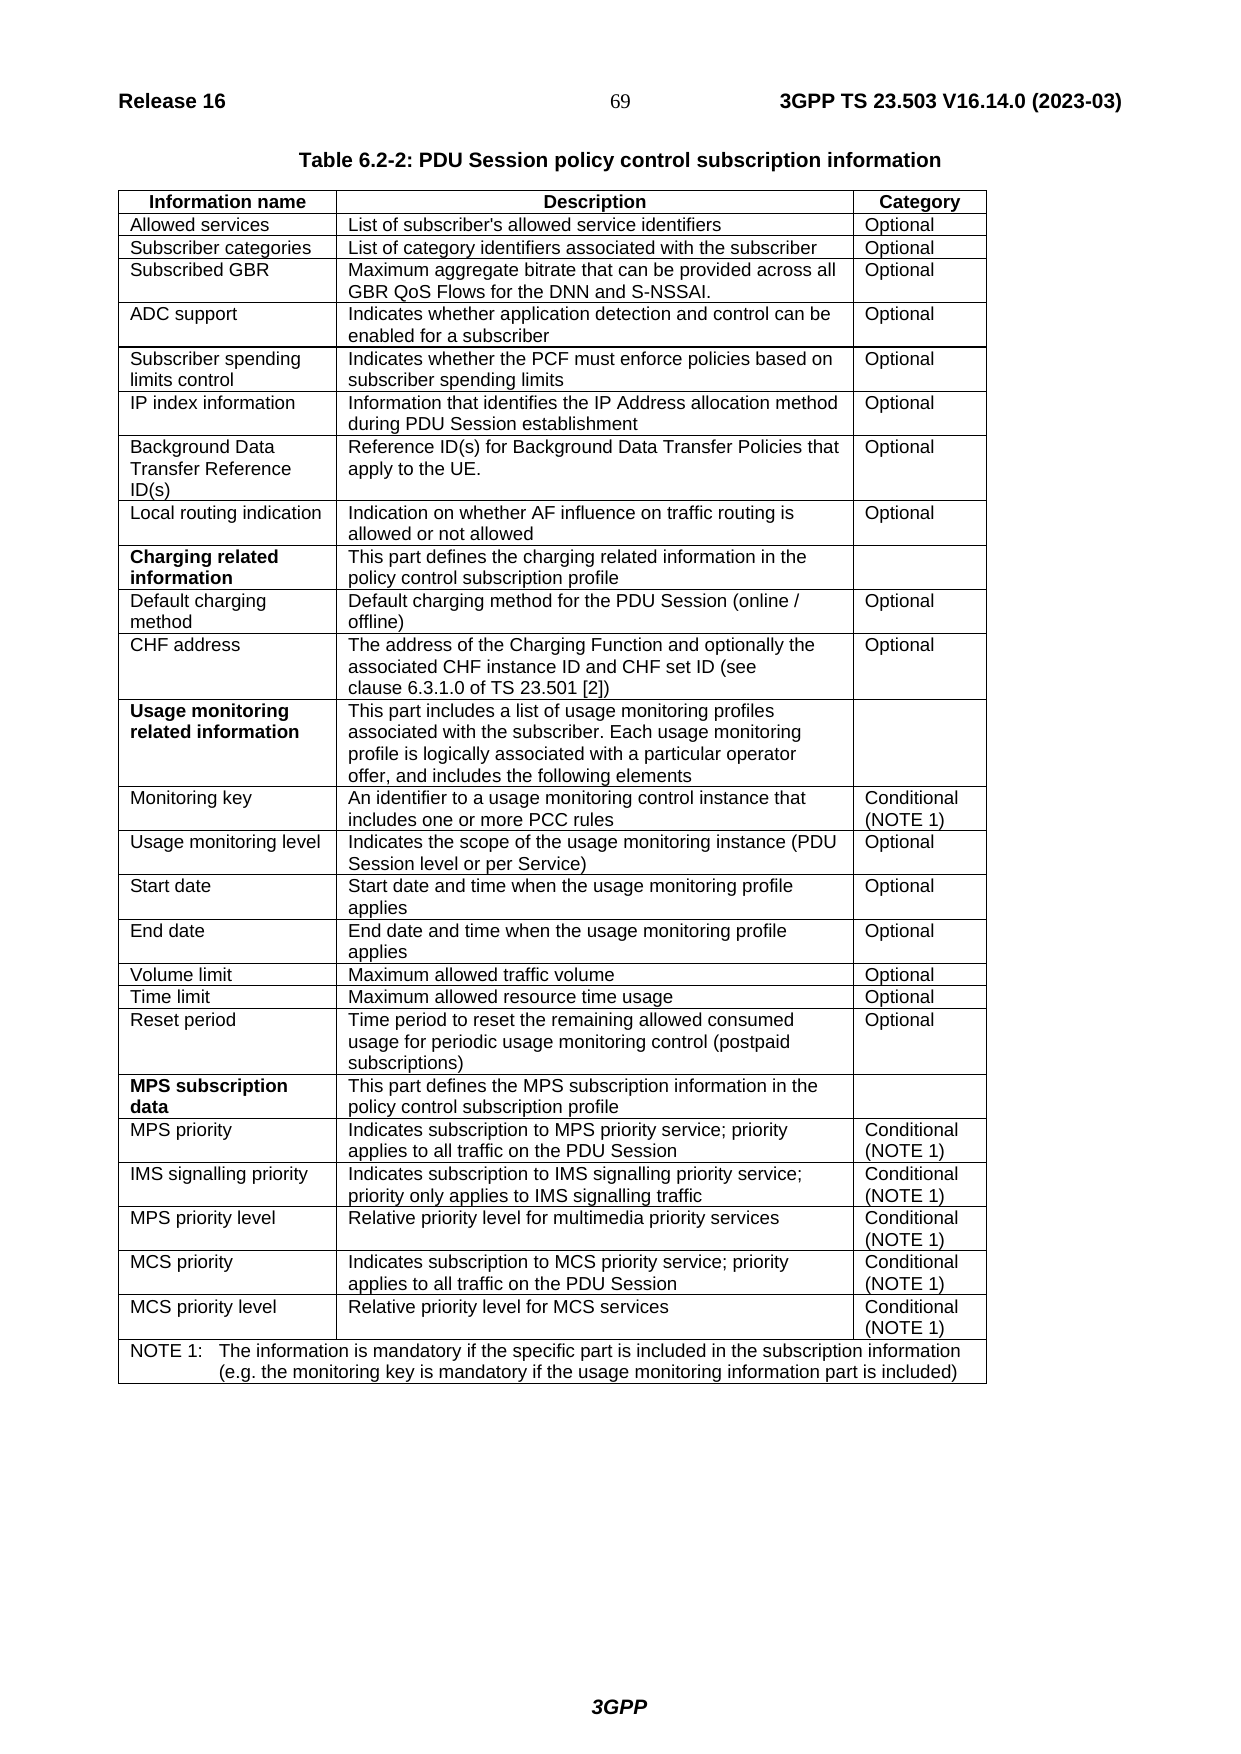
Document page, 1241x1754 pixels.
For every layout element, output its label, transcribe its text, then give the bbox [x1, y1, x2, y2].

table_cell List of category identifiers associated with the subscriber [337, 236, 853, 258]
table_cell Subscriber categories [119, 236, 336, 258]
table_cell This part defines the MPS subscription information in the policy control subscription profile [337, 1075, 853, 1118]
table_cell CHF address [119, 634, 336, 699]
table_cell Local routing indication [119, 501, 336, 544]
table_cell Maximum aggregate bitrate that can be provided across all GBR QoS Flows for the DNN and S-NSSAI. [337, 259, 853, 302]
table_cell Conditional (NOTE 1) [854, 1251, 986, 1294]
table_cell Default charging method [119, 590, 336, 633]
table_cell Indicates subscription to IMS signalling priority service; priority only applies to IMS signalling traffic [337, 1163, 853, 1206]
table_cell Conditional (NOTE 1) [854, 787, 986, 830]
table_cell Optional [854, 392, 986, 435]
table_cell [854, 1075, 986, 1118]
table_cell Start date [119, 875, 336, 918]
table_cell Indicates subscription to MPS priority service; priority applies to all traffic on the PDU Session [337, 1119, 853, 1162]
table_cell MPS priority [119, 1119, 336, 1162]
table_cell Maximum allowed traffic volume [337, 964, 853, 985]
table_cell Start date and time when the usage monitoring profile applies [337, 875, 853, 918]
table_cell Optional [854, 501, 986, 544]
table_cell This part includes a list of usage monitoring profiles associated with the subscriber. Each usage monitoring profile is logically associated with a particular operator offer, and includes the following elements [337, 700, 853, 786]
table_cell Information that identifies the IP Address allocation method during PDU Session establishment [337, 392, 853, 435]
table_cell Reset period [119, 1009, 336, 1073]
table_cell Default charging method for the PDU Session (online / offline) [337, 590, 853, 633]
table_cell Optional [854, 986, 986, 1008]
table_header Information name [119, 191, 336, 213]
table_cell IP index information [119, 392, 336, 435]
table_cell Relative priority level for multimedia priority services [337, 1207, 853, 1250]
table_cell ADC support [119, 303, 336, 346]
table_cell Optional [854, 214, 986, 235]
table_cell Indicates subscription to MCS priority service; priority applies to all traffic on the PDU Session [337, 1251, 853, 1294]
table_cell Monitoring key [119, 787, 336, 830]
table_cell Optional [854, 236, 986, 258]
table_cell [854, 700, 986, 786]
table_cell IMS signalling priority [119, 1163, 336, 1206]
table_cell Reference ID(s) for Background Data Transfer Policies that apply to the UE. [337, 436, 853, 500]
table_cell This part defines the charging related information in the policy control subscription profile [337, 546, 853, 589]
table_cell Usage monitoring related information [119, 700, 336, 786]
table_cell Background Data Transfer Reference ID(s) [119, 436, 336, 500]
table_cell The address of the Charging Function and optionally the associated CHF instance ID and CHF set ID (see clause 6.3.1.0 of TS 23.501 [2]) [337, 634, 853, 699]
table_cell Optional [854, 436, 986, 500]
table_cell Relative priority level for MCS services [337, 1295, 853, 1338]
table_cell Time limit [119, 986, 336, 1008]
table_cell End date and time when the usage monitoring profile applies [337, 920, 853, 963]
table_cell Optional [854, 875, 986, 918]
table_cell Optional [854, 964, 986, 985]
table_cell Time period to reset the remaining allowed consumed usage for periodic usage monitoring control (postpaid subscriptions) [337, 1009, 853, 1073]
table_cell Subscriber spending limits control [119, 348, 336, 391]
table_cell Indicates the scope of the usage monitoring instance (PDU Session level or per Service) [337, 831, 853, 874]
table_cell Optional [854, 590, 986, 633]
table_cell MCS priority level [119, 1295, 336, 1338]
table_cell Optional [854, 920, 986, 963]
table_cell Conditional (NOTE 1) [854, 1119, 986, 1162]
table_cell List of subscriber's allowed service identifiers [337, 214, 853, 235]
table_cell End date [119, 920, 336, 963]
table_cell Optional [854, 634, 986, 699]
table_cell [854, 546, 986, 589]
table_cell Maximum allowed resource time usage [337, 986, 853, 1008]
table_cell MCS priority [119, 1251, 336, 1294]
table_cell Optional [854, 1009, 986, 1073]
table_cell Optional [854, 831, 986, 874]
table_cell Conditional (NOTE 1) [854, 1163, 986, 1206]
table_cell Allowed services [119, 214, 336, 235]
table_header Description [337, 191, 853, 213]
table_cell Conditional (NOTE 1) [854, 1207, 986, 1250]
table_cell Indication on whether AF influence on traffic routing is allowed or not allowed [337, 501, 853, 544]
table_cell An identifier to a usage monitoring control instance that includes one or more PCC rules [337, 787, 853, 830]
table_cell Conditional (NOTE 1) [854, 1295, 986, 1338]
table_cell Volume limit [119, 964, 336, 985]
text Table 6.2-2: PDU Session policy control subscription information [118, 147, 1122, 171]
table_cell Optional [854, 348, 986, 391]
table_cell Optional [854, 259, 986, 302]
table_header Category [854, 191, 986, 213]
table_cell Subscribed GBR [119, 259, 336, 302]
table_cell MPS subscription data [119, 1075, 336, 1118]
table_cell Usage monitoring level [119, 831, 336, 874]
table_cell Indicates whether application detection and control can be enabled for a subscriber [337, 303, 853, 346]
table_cell Optional [854, 303, 986, 346]
table_cell MPS priority level [119, 1207, 336, 1250]
table_cell Indicates whether the PCF must enforce policies based on subscriber spending limits [337, 348, 853, 391]
table_cell Charging related information [119, 546, 336, 589]
